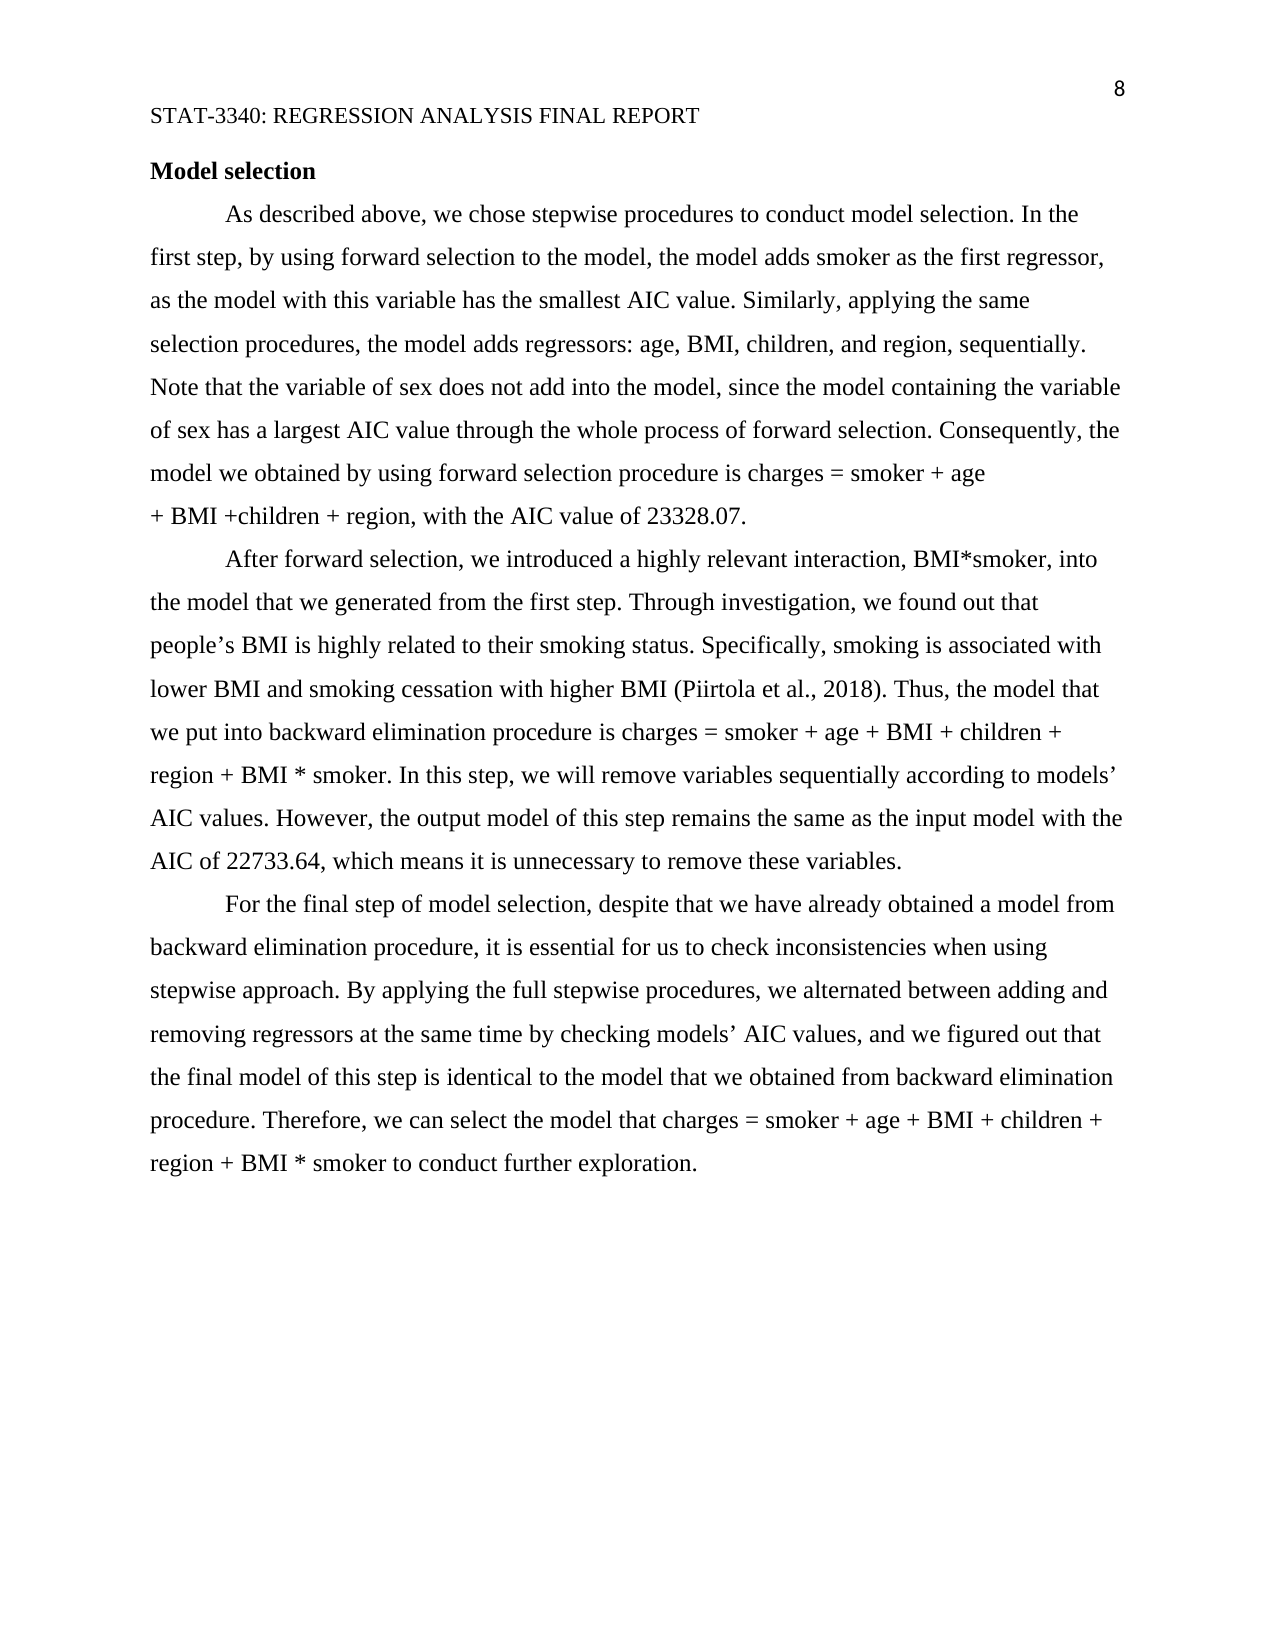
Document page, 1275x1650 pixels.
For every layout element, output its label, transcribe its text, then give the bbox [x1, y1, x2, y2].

text For the final step of model selection, despite that we have already obtained a model from backward elimination procedure, it is essential for us to check inconsistencies when using stepwise approach. By applying the full stepwise procedures, we alternated between adding and removing regressors at the same time by checking models’ AIC values, and we figured out that the final model of this step is identical to the model that we obtained from backward elimination procedure. Therefore, we can select the model that charges = smoker + age + BMI + children + region + BMI * smoker to conduct further exploration. [150, 889, 1125, 1177]
text After forward selection, we introduced a highly relevant interaction, BMI*smoker, into the model that we generated from the first step. Through investigation, we found out that people’s BMI is highly related to their smoking status. Specifically, smoking is associated with lower BMI and smoking cessation with higher BMI (Piirtola et al., 2018). Thus, the model that we put into backward elimination procedure is charges = smoker + age + BMI + children + region + BMI * smoker. In this step, we will remove variables sequentially according to models’ AIC values. However, the output model of this step remains the same as the input model with the AIC of 22733.64, which means it is unnecessary to remove these variables. [150, 544, 1125, 875]
text As described above, we chose stepwise procedures to conduct model selection. In the first step, by using forward selection to the model, the model adds smoker as the first regressor, as the model with this variable has the smallest AIC value. Similarly, applying the same selection procedures, the model adds regressors: age, BMI, children, and region, sequentially. Note that the variable of sex does not add into the model, since the model containing the variable of sex has a largest AIC value through the whole process of forward selection. Consequently, the model we obtained by using forward selection procedure is charges = smoker + age + BMI +children + region, with the AIC value of 23328.07. [150, 199, 1125, 530]
subtitle Model selection [150, 156, 1125, 185]
